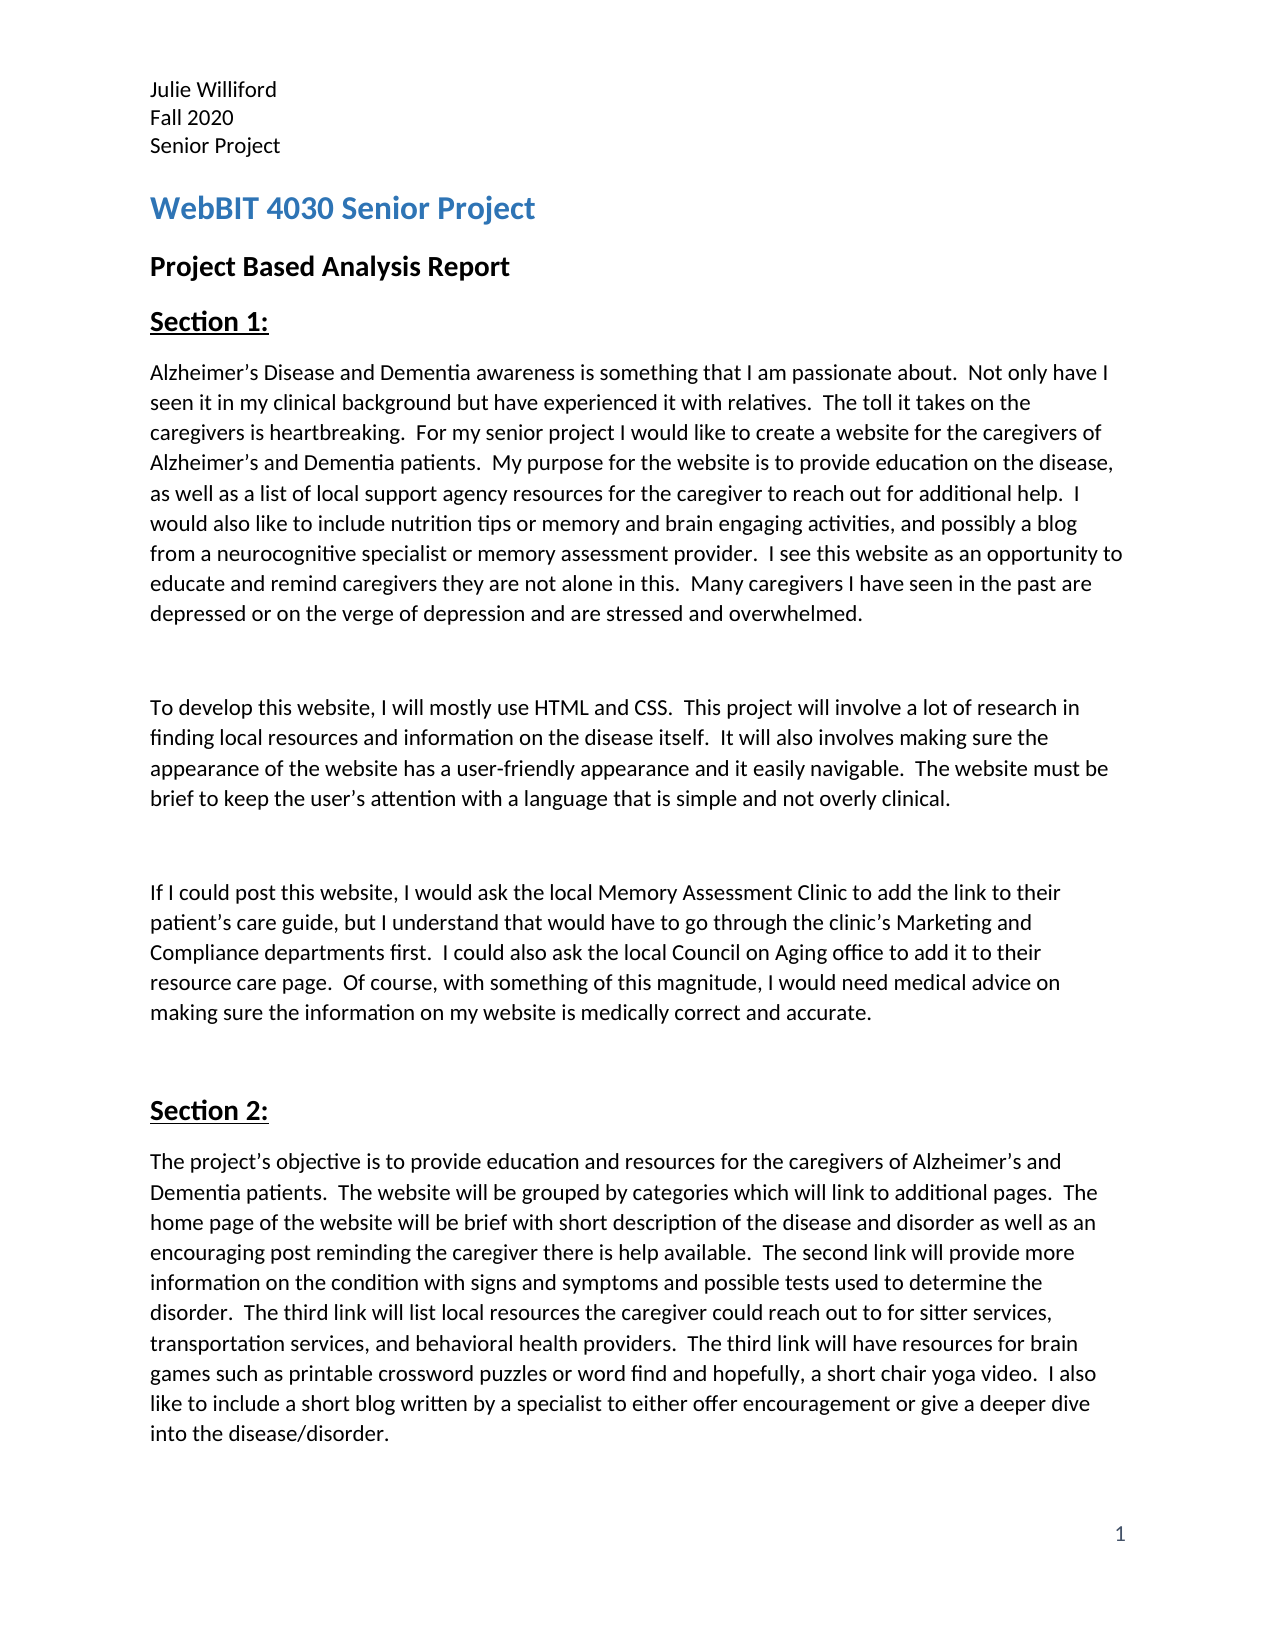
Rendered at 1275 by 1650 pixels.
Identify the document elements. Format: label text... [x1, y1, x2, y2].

text If I could post this website, I would ask the local Memory Assessment Clinic to add the link to their patient’s care guide, but I understand that would have to go through the clinic’s Marketing and Compliance departments first. I could also ask the local Council on Aging office to add it to their resource care page. Of course, with something of this magnitude, I would need medical advice on making sure the information on my website is medically correct and accurate. [150, 878, 1125, 1027]
text WebBIT 4030 Senior Project [150, 187, 1125, 228]
text To develop this website, I will mostly use HTML and CSS. This project will involve a lot of research in finding local resources and information on the disease itself. It will also involves making sure the appearance of the website has a user-friendly appearance and it easily navigable. The website must be brief to keep the user’s attention with a language that is simple and not overly clinical. [150, 693, 1125, 812]
text Section 1: [150, 303, 1125, 338]
text Project Based Analysis Report [150, 248, 1125, 283]
text Alzheimer’s Disease and Dementia awareness is something that I am passionate about. Not only have I seen it in my clinical background but have experienced it with relatives. The toll it takes on the caregivers is heartbreaking. For my senior project I would like to create a website for the caregivers of Alzheimer’s and Dementia patients. My purpose for the website is to provide education on the disease, as well as a list of local support agency resources for the caregiver to reach out for additional help. I would also like to include nutrition tips or memory and brain engaging activities, and possibly a blog from a neurocognitive specialist or memory assessment provider. I see this website as an opportunity to educate and remind caregivers they are not alone in this. Many caregivers I have seen in the past are depressed or on the verge of depression and are stressed and overwhelmed. [150, 358, 1125, 628]
text Section 2: [150, 1092, 1125, 1128]
text The project’s objective is to provide education and resources for the caregivers of Alzheimer’s and Dementia patients. The website will be grouped by categories which will link to additional pages. The home page of the website will be brief with short description of the disease and disorder as well as an encouraging post reminding the caregiver there is help available. The second link will provide more information on the condition with signs and symptoms and possible tests used to determine the disorder. The third link will list local resources the caregiver could reach out to for sitter services, transportation services, and behavioral health providers. The third link will have resources for brain games such as printable crossword puzzles or word find and hopefully, a short chair yoga video. I also like to include a short blog written by a specialist to either offer encouragement or give a deeper dive into the disease/disorder. [150, 1147, 1125, 1447]
